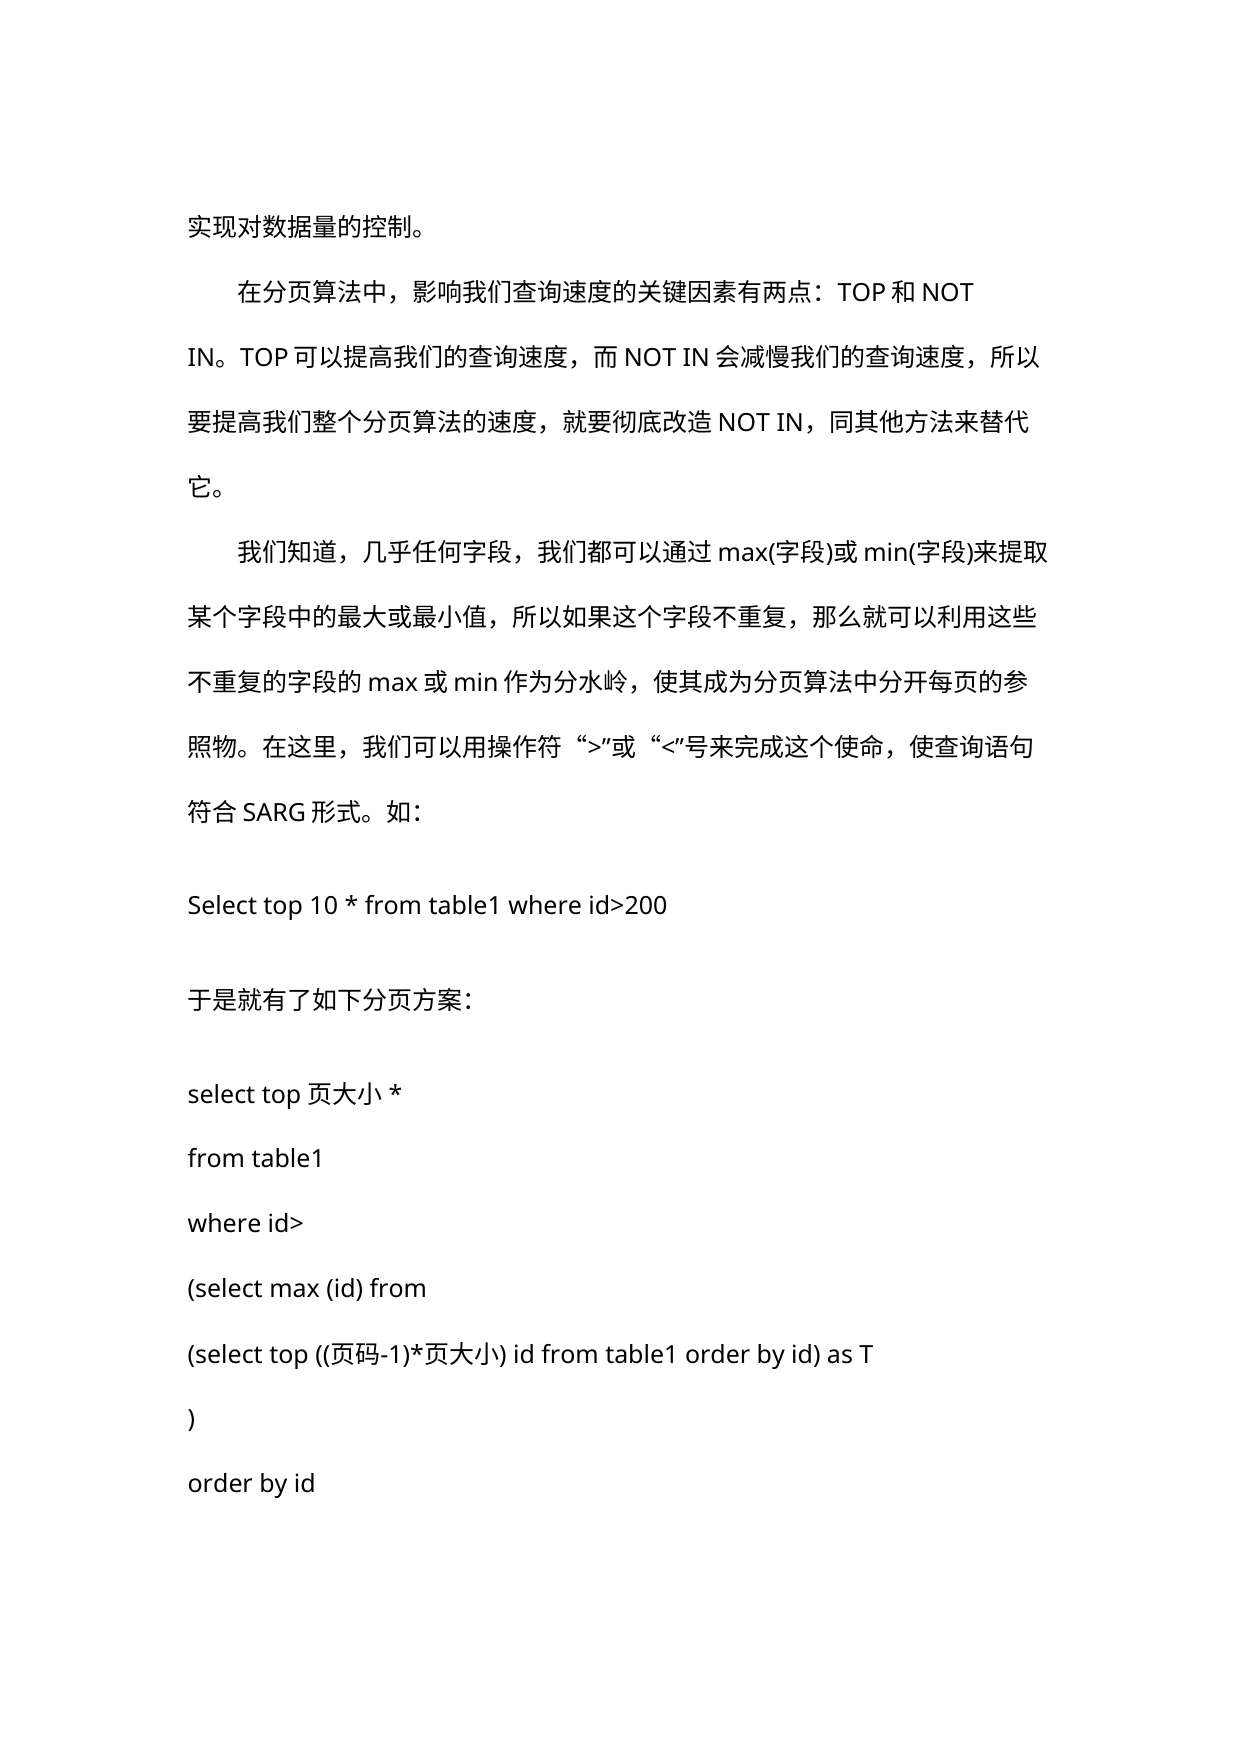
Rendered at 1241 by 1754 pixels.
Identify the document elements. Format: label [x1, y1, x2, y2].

table_header [186, 162, 1051, 1517]
